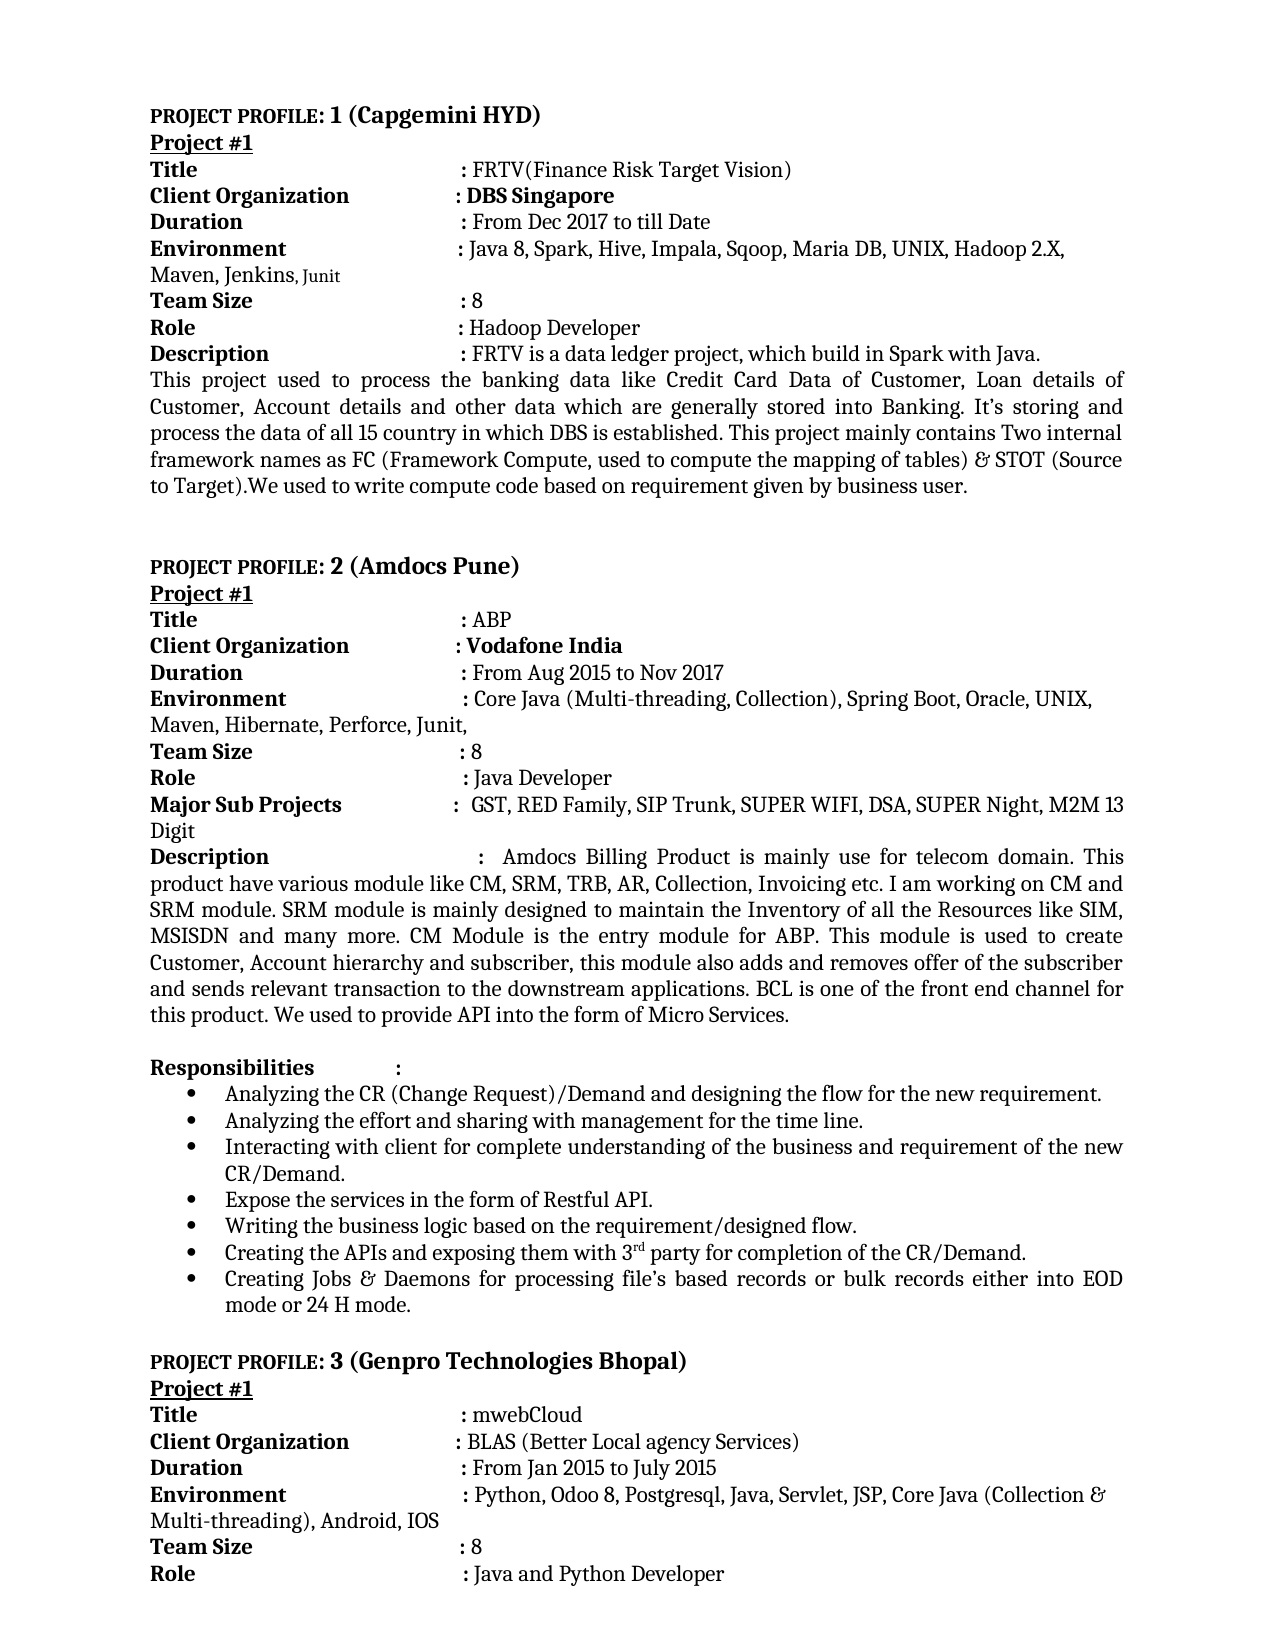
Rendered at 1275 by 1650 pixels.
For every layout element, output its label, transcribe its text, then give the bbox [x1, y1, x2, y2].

text Description : FRTV is a data ledger project, which build in Spark with Java. [150, 341, 1125, 367]
list Creating the APIs and exposing them with 3rd party for completion of the CR/Demand. [187, 1239, 1125, 1266]
list Analyzing the effort and sharing with management for the time line. [187, 1108, 1125, 1134]
text Role : Hadoop Developer [150, 314, 1125, 341]
text Title : mwebCloud [150, 1402, 1125, 1429]
text Responsibilities : [150, 1055, 1125, 1081]
list Writing the business logic based on the requirement/designed flow. [187, 1213, 1125, 1239]
text Role : Java Developer [150, 765, 1125, 791]
list Interacting with client for complete understanding of the business and requirement of the new CR/Demand. [187, 1134, 1125, 1187]
text Major Sub Projects : GST, RED Family, SIP Trunk, SUPER WIFI, DSA, SUPER Night, M2M 13 Digit [150, 791, 1125, 844]
text Role : Java and Python Developer [150, 1560, 1125, 1587]
text This project used to process the banking data like Credit Card Data of Customer, Loan details of Customer, Account details and other data which are generally stored into Banking. It’s storing and process the data of all 15 country in which DBS is established. This project mainly contains Two internal framework names as FC (Framework Compute, used to compute the mapping of tables) & STOT (Source to Target).We used to write compute code based on requirement given by business user. [150, 367, 1125, 499]
text Client Organization : Vodafone India [150, 633, 1125, 659]
text Project #1 [150, 581, 1125, 607]
text Description : Amdocs Billing Product is mainly use for telecom domain. This product have various module like CM, SRM, TRB, AR, Collection, Invoicing etc. I am working on CM and SRM module. SRM module is mainly designed to maintain the Inventory of all the Resources like SIM, MSISDN and many more. CM Module is the entry module for ABP. This module is used to create Customer, Account hierarchy and subscriber, this module also adds and removes offer of the subscriber and sends relevant transaction to the downstream applications. BCL is one of the front end channel for this product. We used to provide API into the form of Micro Services. [150, 844, 1125, 1028]
text Duration : From Jan 2015 to July 2015 [150, 1455, 1125, 1481]
text PROJECT PROFILE: 3 (Genpro Technologies Bhopal) [150, 1347, 1125, 1376]
text Client Organization : DBS Singapore [150, 183, 1125, 209]
text Team Size : 8 [150, 1534, 1125, 1560]
text Title : ABP [150, 607, 1125, 633]
list Analyzing the CR (Change Request)/Demand and designing the flow for the new requirement. [187, 1081, 1125, 1108]
text Project #1 [150, 130, 1125, 156]
text Duration : From Dec 2017 to till Date [150, 209, 1125, 236]
text Project #1 [150, 1376, 1125, 1402]
list Expose the services in the form of Restful API. [187, 1187, 1125, 1213]
text Title : FRTV(Finance Risk Target Vision) [150, 156, 1125, 183]
text PROJECT PROFILE: 2 (Amdocs Pune) [150, 552, 1125, 581]
text Environment : Java 8, Spark, Hive, Impala, Sqoop, Maria DB, UNIX, Hadoop 2.X, Maven, Jenkins, Junit [150, 236, 1125, 288]
text Environment : Core Java (Multi-threading, Collection), Spring Boot, Oracle, UNIX, Maven, Hibernate, Perforce, Junit, [150, 686, 1125, 739]
text Duration : From Aug 2015 to Nov 2017 [150, 659, 1125, 686]
list Creating Jobs & Daemons for processing file’s based records or bulk records either into EOD mode or 24 H mode. [187, 1266, 1125, 1318]
text Team Size : 8 [150, 288, 1125, 314]
text Client Organization : BLAS (Better Local agency Services) [150, 1429, 1125, 1455]
text PROJECT PROFILE: 1 (Capgemini HYD) [150, 101, 1125, 130]
text Environment : Python, Odoo 8, Postgresql, Java, Servlet, JSP, Core Java (Collection & Multi-threading), Android, IOS [150, 1481, 1125, 1534]
text Team Size : 8 [150, 739, 1125, 765]
